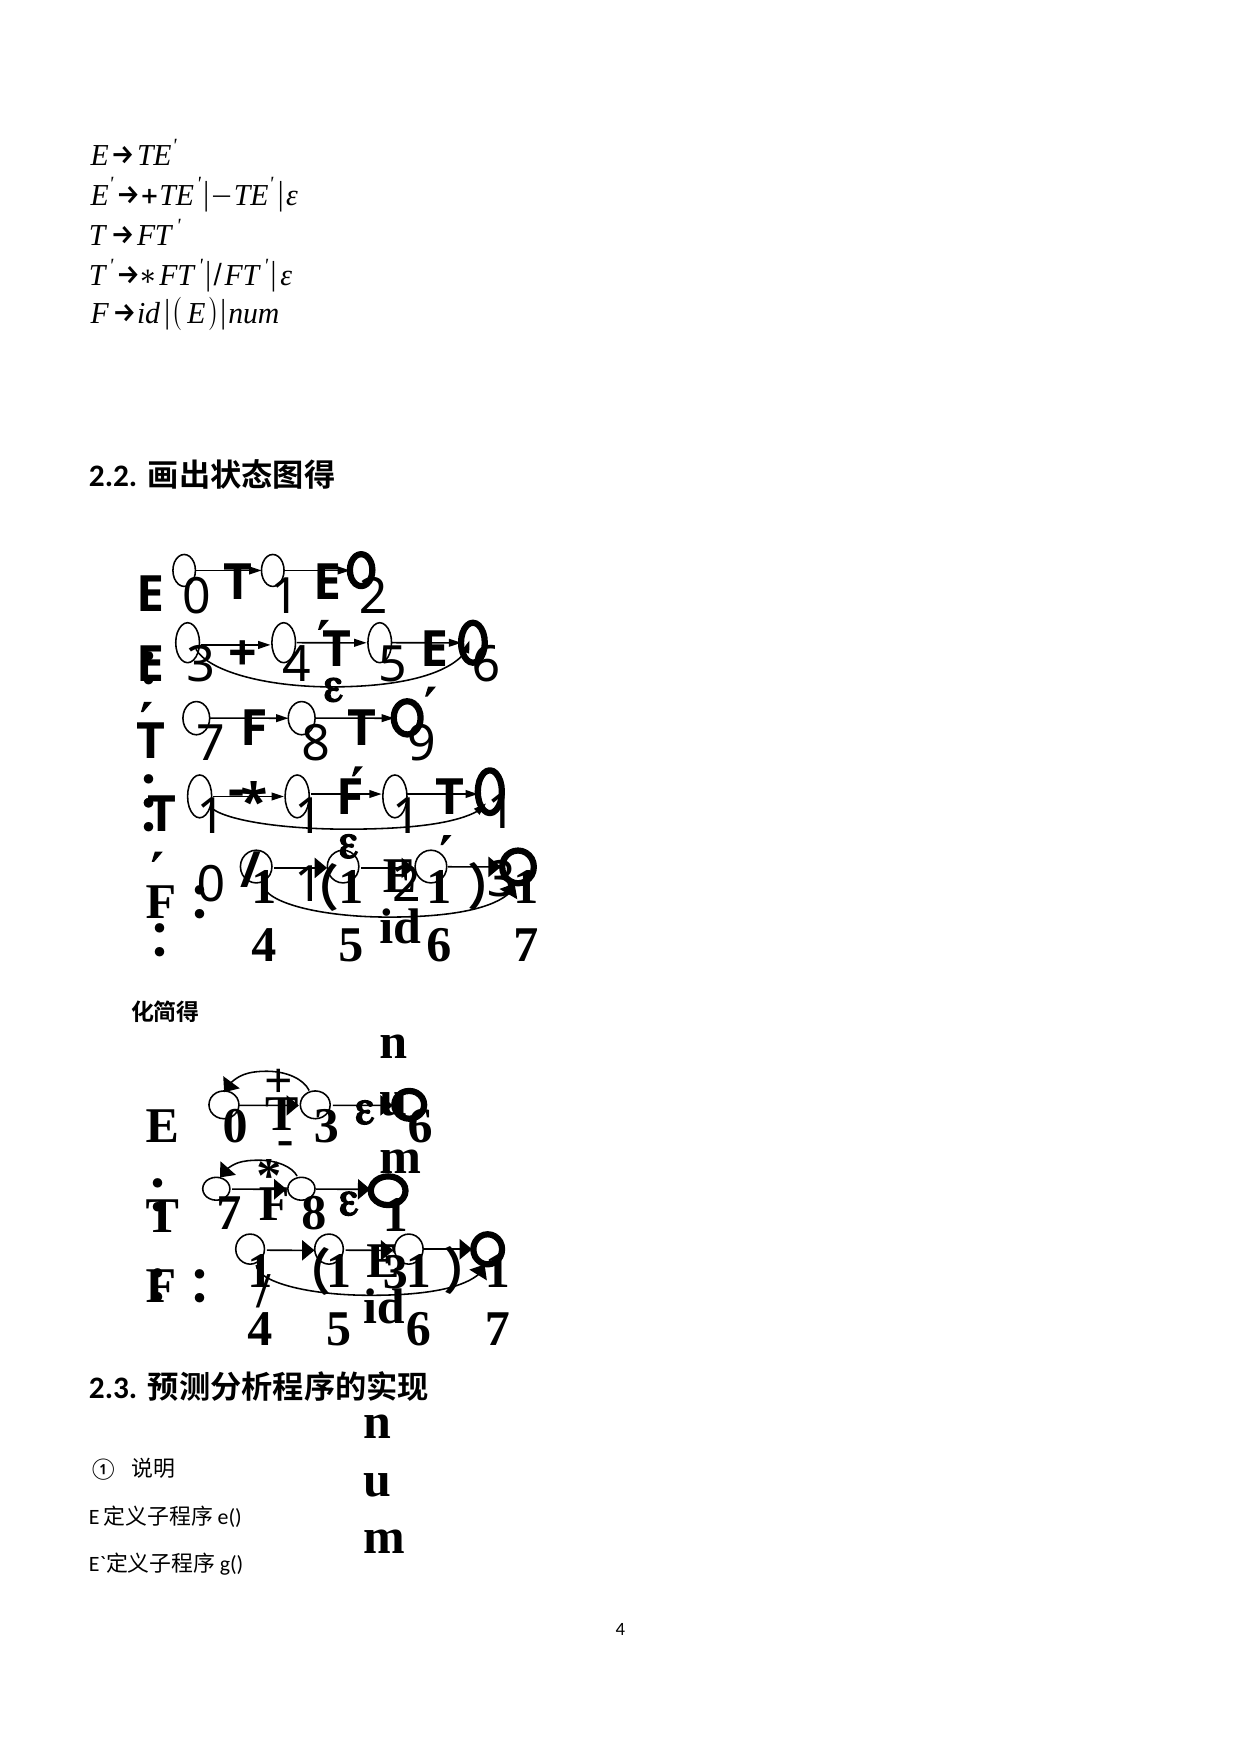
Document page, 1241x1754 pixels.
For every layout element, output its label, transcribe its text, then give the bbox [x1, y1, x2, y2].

subtitle 画出状态图得 [89, 450, 1152, 495]
text E`定义子程序g() [89, 1546, 1152, 1578]
text E定义子程序e() [89, 1499, 1152, 1530]
list 说明 [89, 1451, 1152, 1483]
text 化简得 [89, 994, 1152, 1027]
subtitle 预测分析程序的实现 [89, 1363, 1152, 1408]
